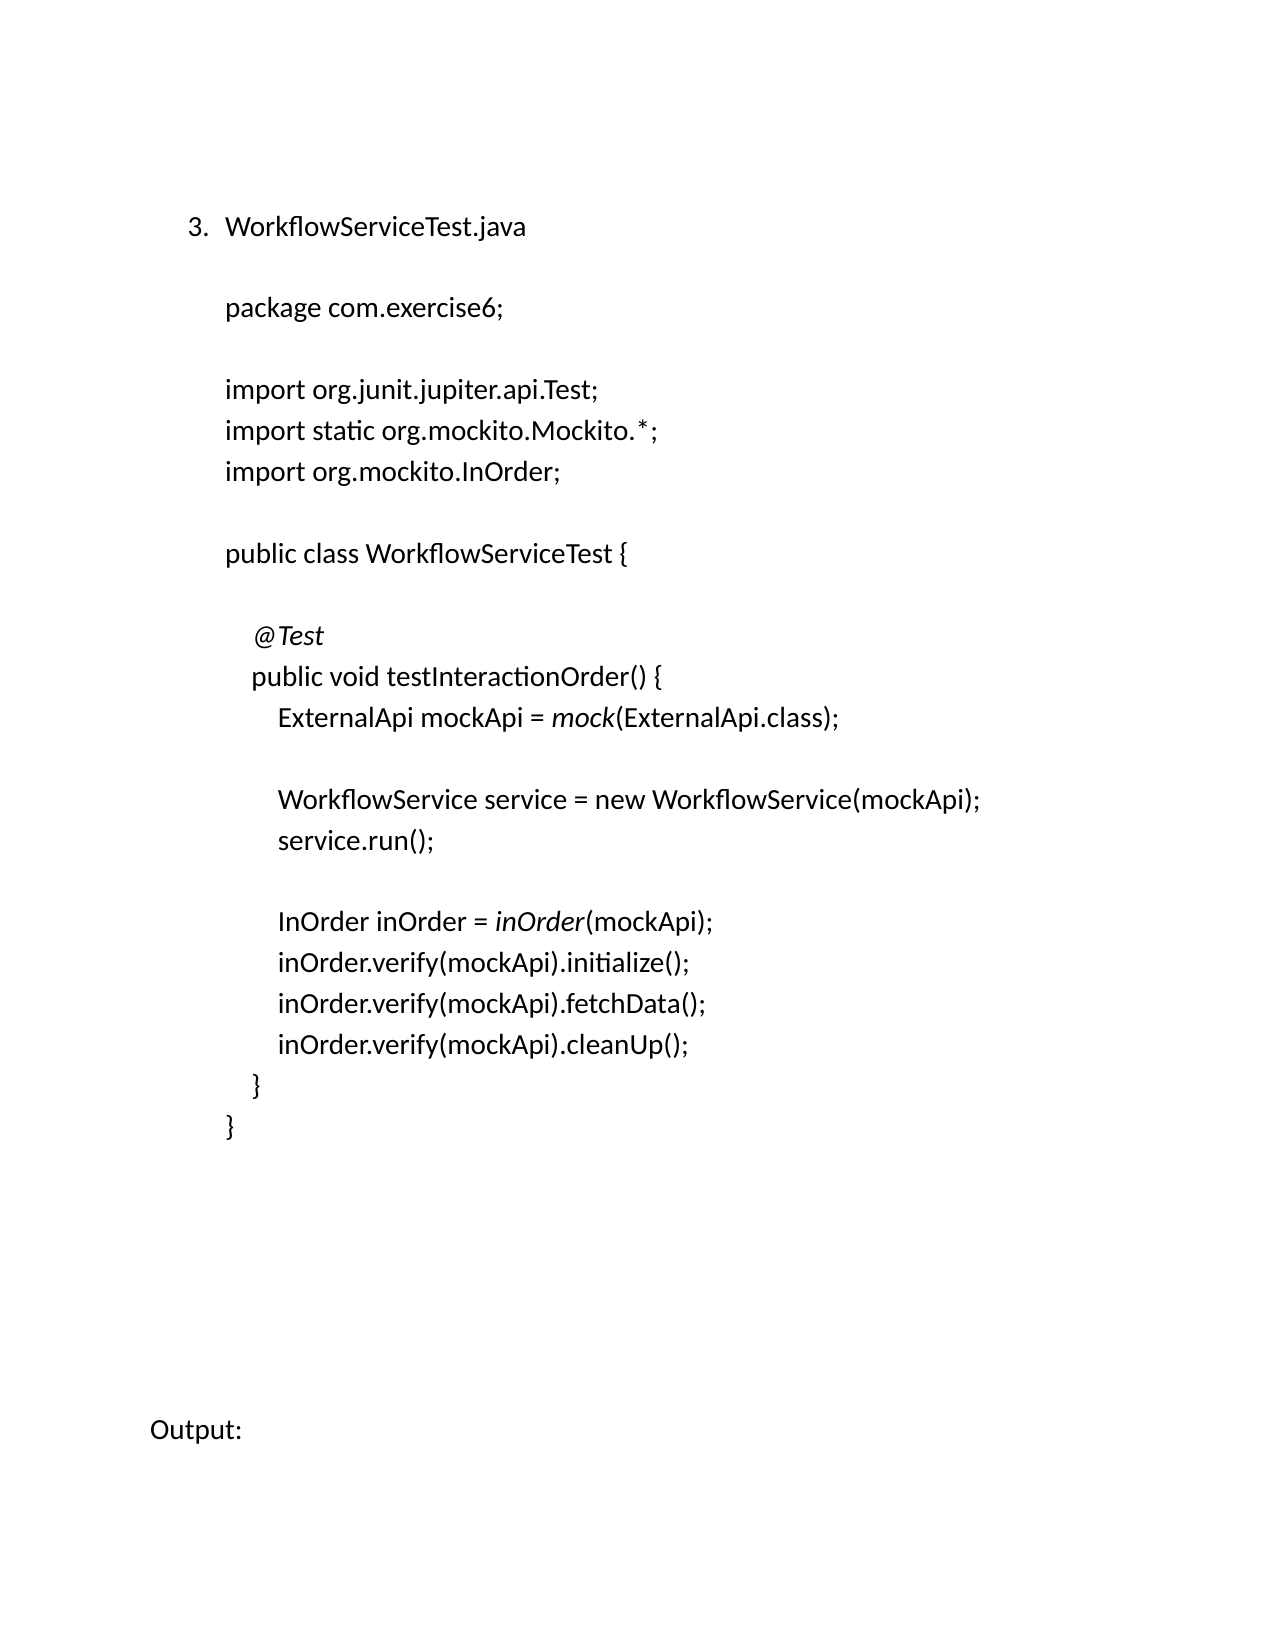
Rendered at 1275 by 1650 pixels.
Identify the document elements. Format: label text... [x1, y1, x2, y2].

list InOrder inOrder = inOrder(mockApi); [225, 903, 1125, 939]
list WorkflowService service = new WorkflowService(mockApi); [225, 781, 1125, 816]
list WorkflowServiceTest.java [187, 208, 1125, 243]
list import org.junit.jupiter.api.Test; [225, 371, 1125, 407]
list service.run(); [225, 822, 1125, 857]
list inOrder.verify(mockApi).fetchData(); [225, 985, 1125, 1021]
list package com.exercise6; [225, 289, 1125, 325]
list @Test [225, 617, 1125, 653]
list ExternalApi mockApi = mock(ExternalApi.class); [225, 699, 1125, 734]
list } [225, 1067, 1125, 1103]
list inOrder.verify(mockApi).cleanUp(); [225, 1026, 1125, 1062]
list public void testInteractionOrder() { [225, 658, 1125, 693]
list inOrder.verify(mockApi).initialize(); [225, 944, 1125, 980]
list import org.mockito.InOrder; [225, 453, 1125, 489]
list } [225, 1108, 1125, 1144]
list import static org.mockito.Mockito.*; [225, 412, 1125, 448]
text Output: [150, 1411, 1125, 1447]
list public class WorkflowServiceTest { [225, 535, 1125, 571]
